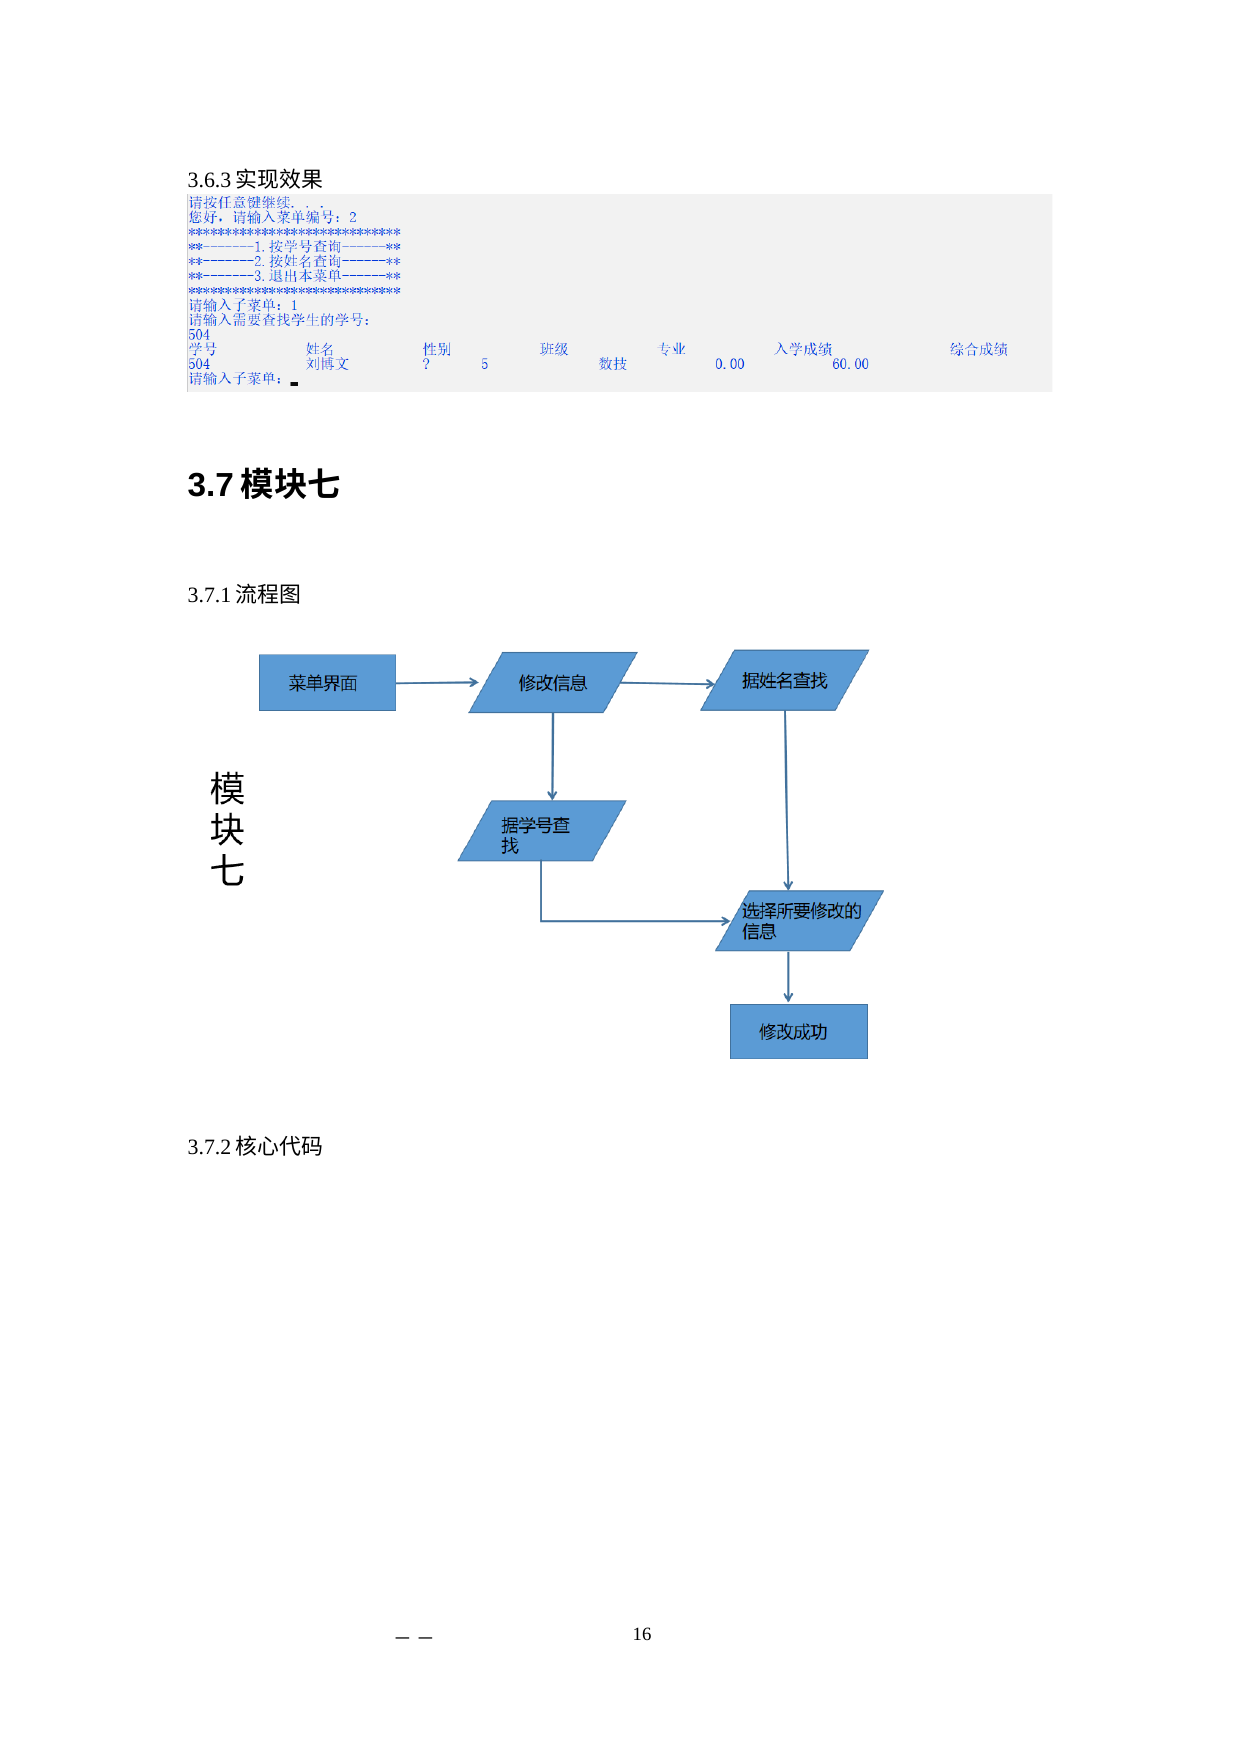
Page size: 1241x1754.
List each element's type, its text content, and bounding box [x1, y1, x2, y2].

text 3.6.3实现效果 [187, 162, 1053, 194]
subtitle 3.7模块七 [187, 449, 1053, 514]
text 3.7.1流程图 [187, 576, 1053, 609]
text 3.7.2核心代码 [187, 1129, 1053, 1161]
picture [187, 608, 1052, 1102]
picture [187, 194, 1053, 392]
